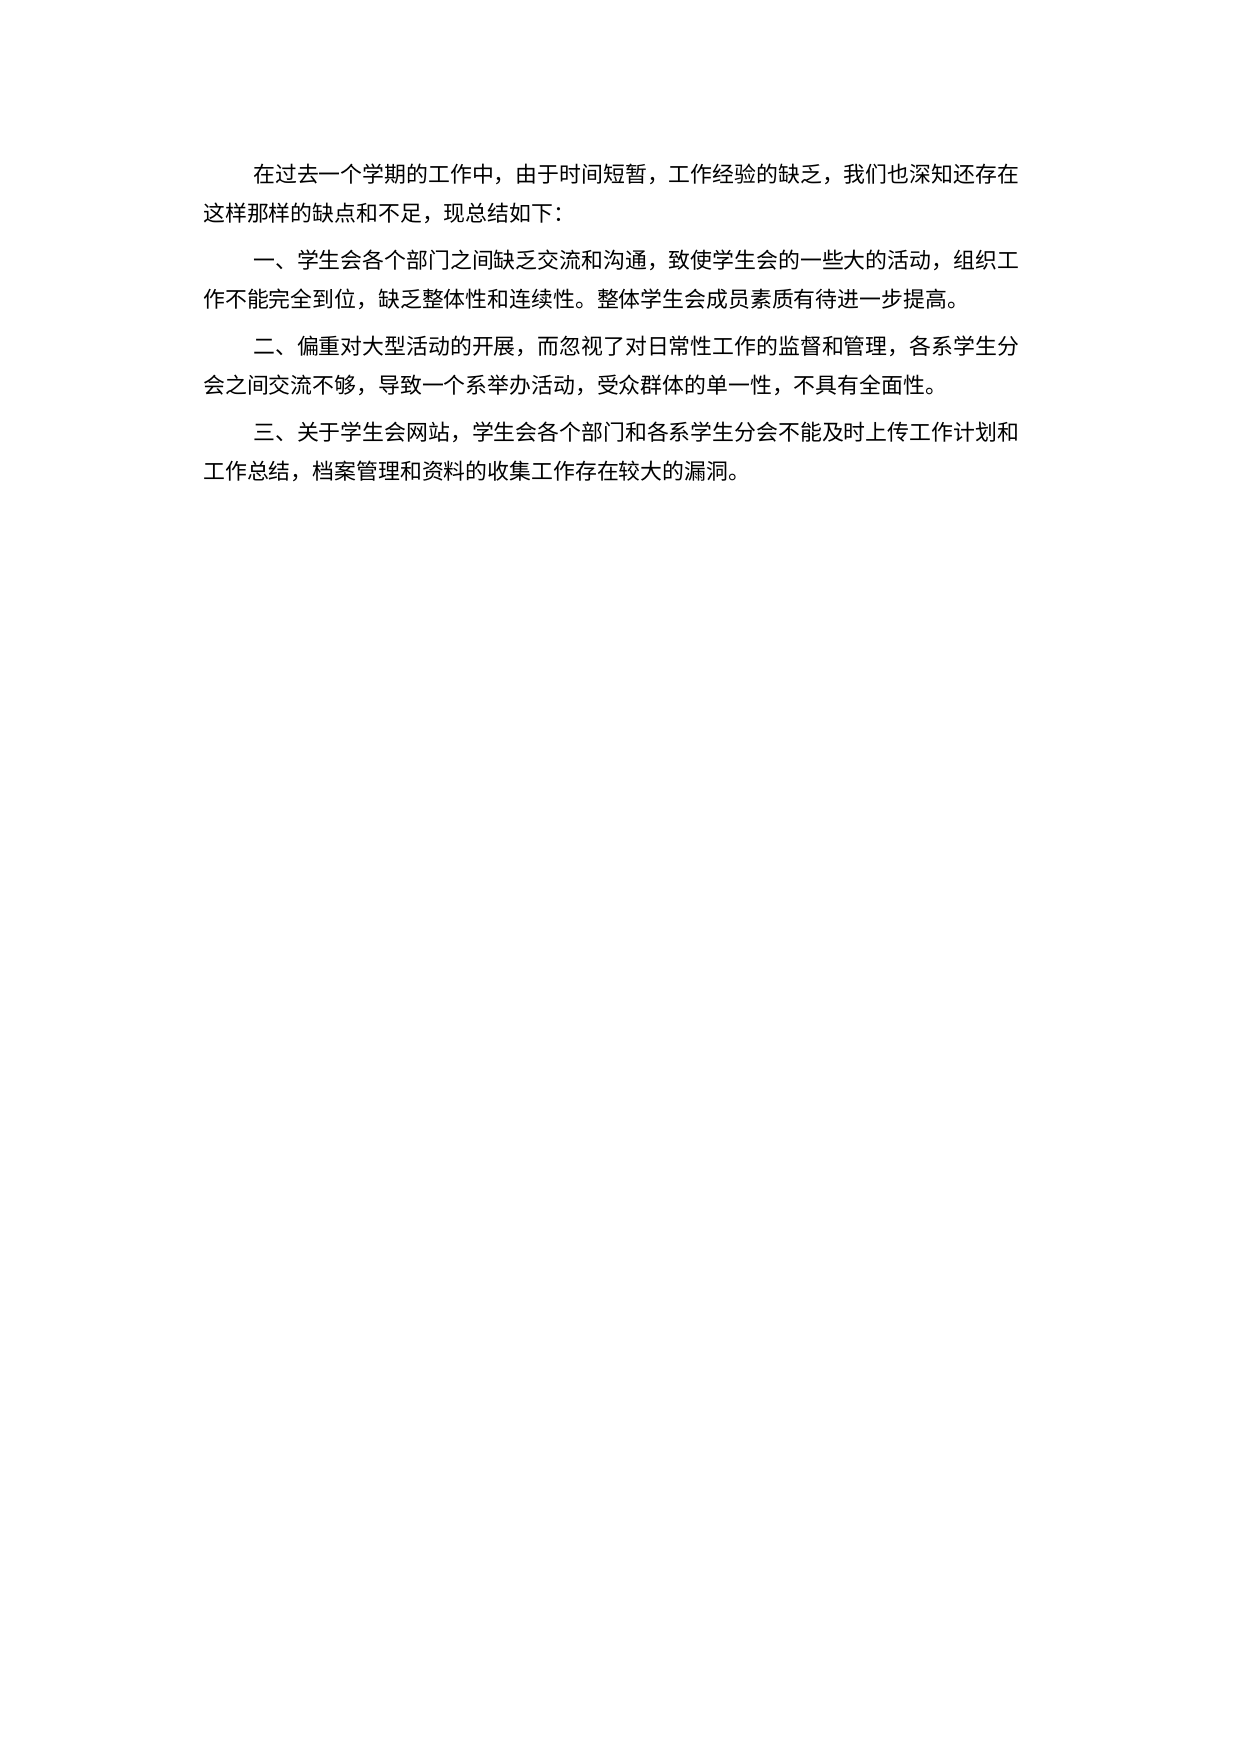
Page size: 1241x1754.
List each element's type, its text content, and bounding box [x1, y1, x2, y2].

text 三、关于学生会网站，学生会各个部门和各系学生分会不能及时上传工作计划和工作总结，档案管理和资料的收集工作存在较大的漏洞。 [203, 408, 1037, 486]
text 二、偏重对大型活动的开展，而忽视了对日常性工作的监督和管理，各系学生分会之间交流不够，导致一个系举办活动，受众群体的单一性，不具有全面性。 [203, 322, 1037, 400]
text 在过去一个学期的工作中，由于时间短暂，工作经验的缺乏，我们也深知还存在这样那样的缺点和不足，现总结如下： [203, 150, 1037, 228]
text 一、学生会各个部门之间缺乏交流和沟通，致使学生会的一些大的活动，组织工作不能完全到位，缺乏整体性和连续性。整体学生会成员素质有待进一步提高。 [203, 236, 1037, 314]
